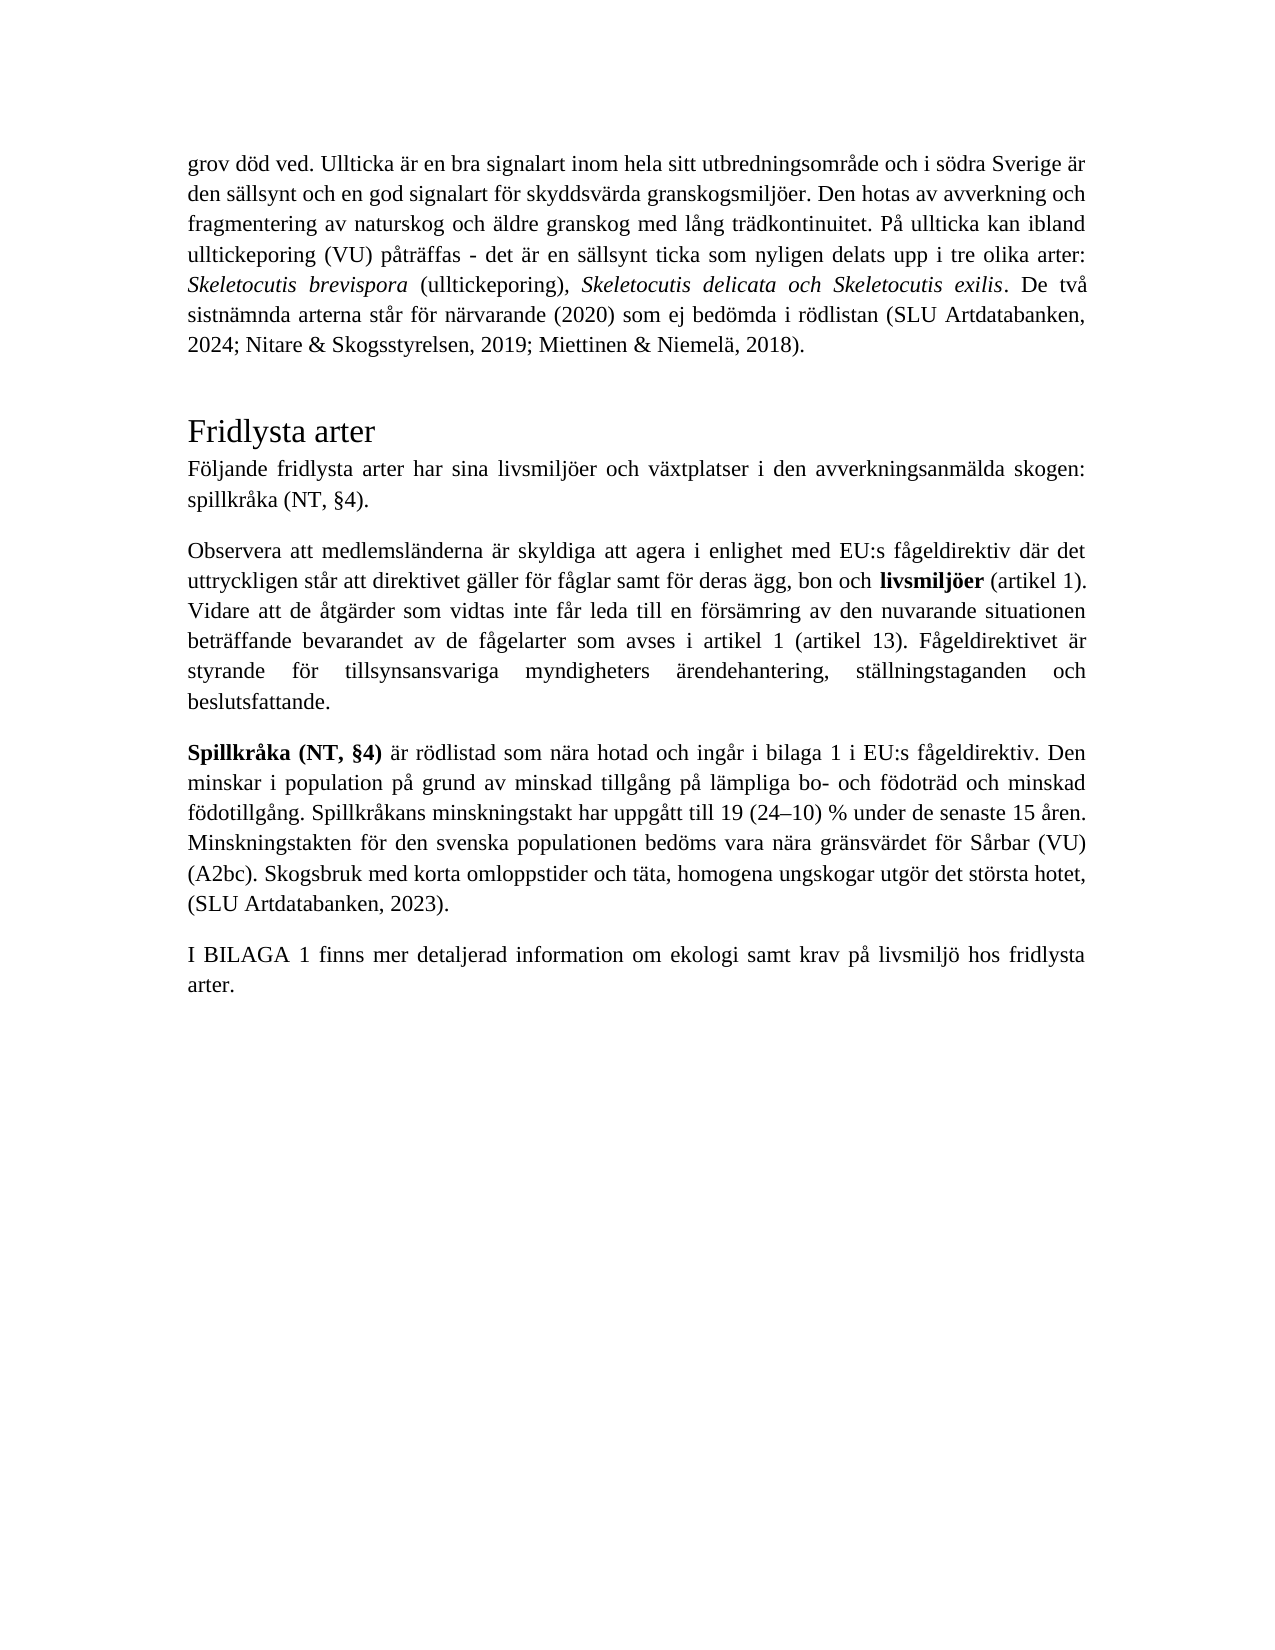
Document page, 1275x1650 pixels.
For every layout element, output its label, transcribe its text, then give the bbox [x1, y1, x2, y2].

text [187, 150, 1087, 358]
subtitle Fridlysta arter [187, 411, 1087, 450]
text I BILAGA 1 finns mer detaljerad information om ekologi samt krav på livsmiljö hos fridlysta arter. [187, 941, 1087, 997]
text Spillkråka (NT, §4) är rödlistad som nära hotad och ingår i bilaga 1 i EU:s fågeldirektiv. Den minskar i population på grund av minskad tillgång på lämpliga bo- och födoträd och minskad födotillgång. Spillkråkans minskningstakt har uppgått till 19 (24–10) % under de senaste 15 åren. Minskningstakten för den svenska populationen bedöms vara nära gränsvärdet för Sårbar (VU) (A2bc). Skogsbruk med korta omloppstider och täta, homogena ungskogar utgör det största hotet, (SLU Artdatabanken, 2023). [187, 739, 1087, 916]
text Följande fridlysta arter har sina livsmiljöer och växtplatser i den avverkningsanmälda skogen: spillkråka (NT, §4). [187, 456, 1087, 512]
text Observera att medlemsländerna är skyldiga att agera i enlighet med EU:s fågeldirektiv där det uttryckligen står att direktivet gäller för fåglar samt för deras ägg, bon och livsmiljöer (artikel 1). Vidare att de åtgärder som vidtas inte får leda till en försämring av den nuvarande situationen beträffande bevarandet av de fågelarter som avses i artikel 1 (artikel 13). Fågeldirektivet är styrande för tillsynsansvariga myndigheters ärendehantering, ställningstaganden och beslutsfattande. [187, 537, 1087, 714]
